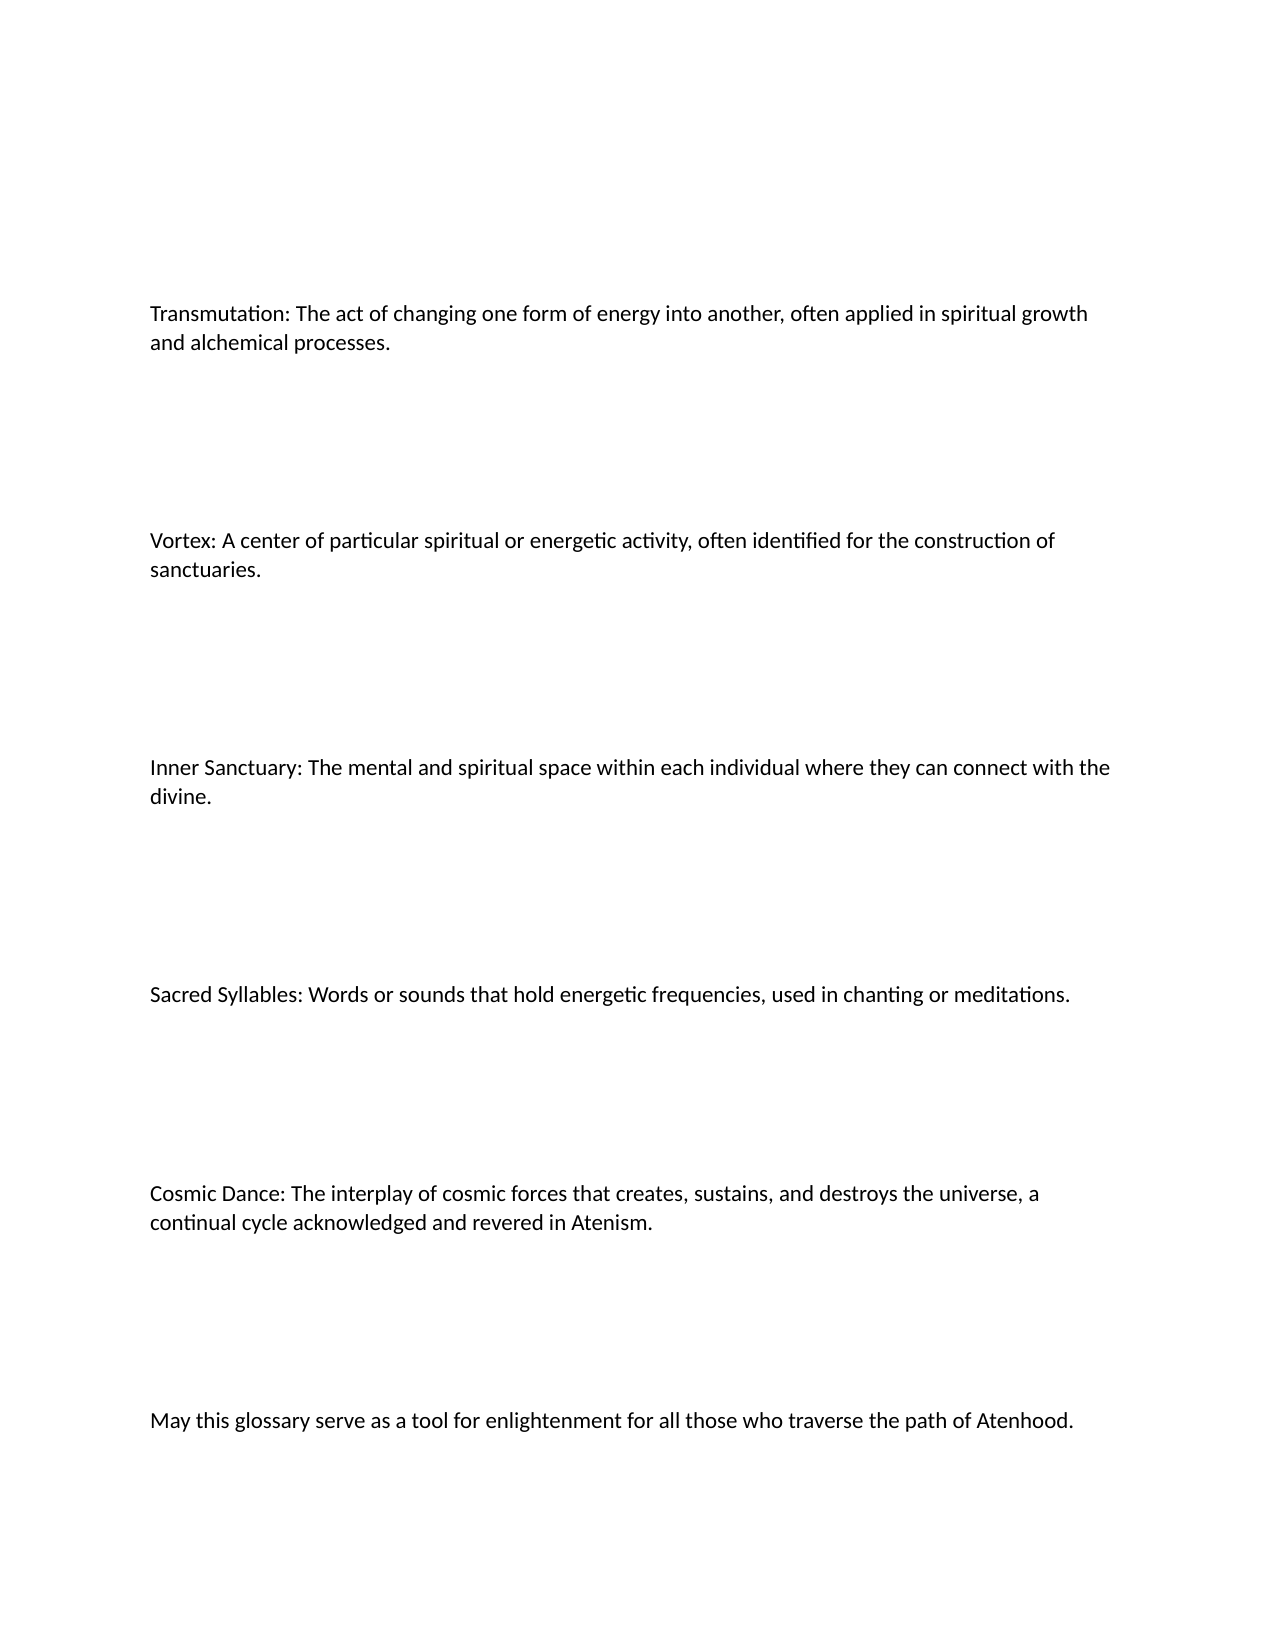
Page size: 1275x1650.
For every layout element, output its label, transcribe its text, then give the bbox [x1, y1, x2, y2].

text Cosmic Dance: The interplay of cosmic forces that creates, sustains, and destroys the universe, a continual cycle acknowledged and revered in Atenism. [150, 1178, 1125, 1236]
text May this glossary serve as a tool for enlightenment for all those who traverse the path of Atenhood. [150, 1405, 1125, 1434]
text Inner Sanctuary: The mental and spiritual space within each individual where they can connect with the divine. [150, 753, 1125, 810]
text Vortex: A center of particular spiritual or energetic activity, often identified for the construction of sanctuaries. [150, 526, 1125, 583]
text Sacred Syllables: Words or sounds that hold energetic frequencies, used in chanting or meditations. [150, 980, 1125, 1009]
text Transmutation: The act of changing one form of energy into another, often applied in spiritual growth and alchemical processes. [150, 299, 1125, 356]
